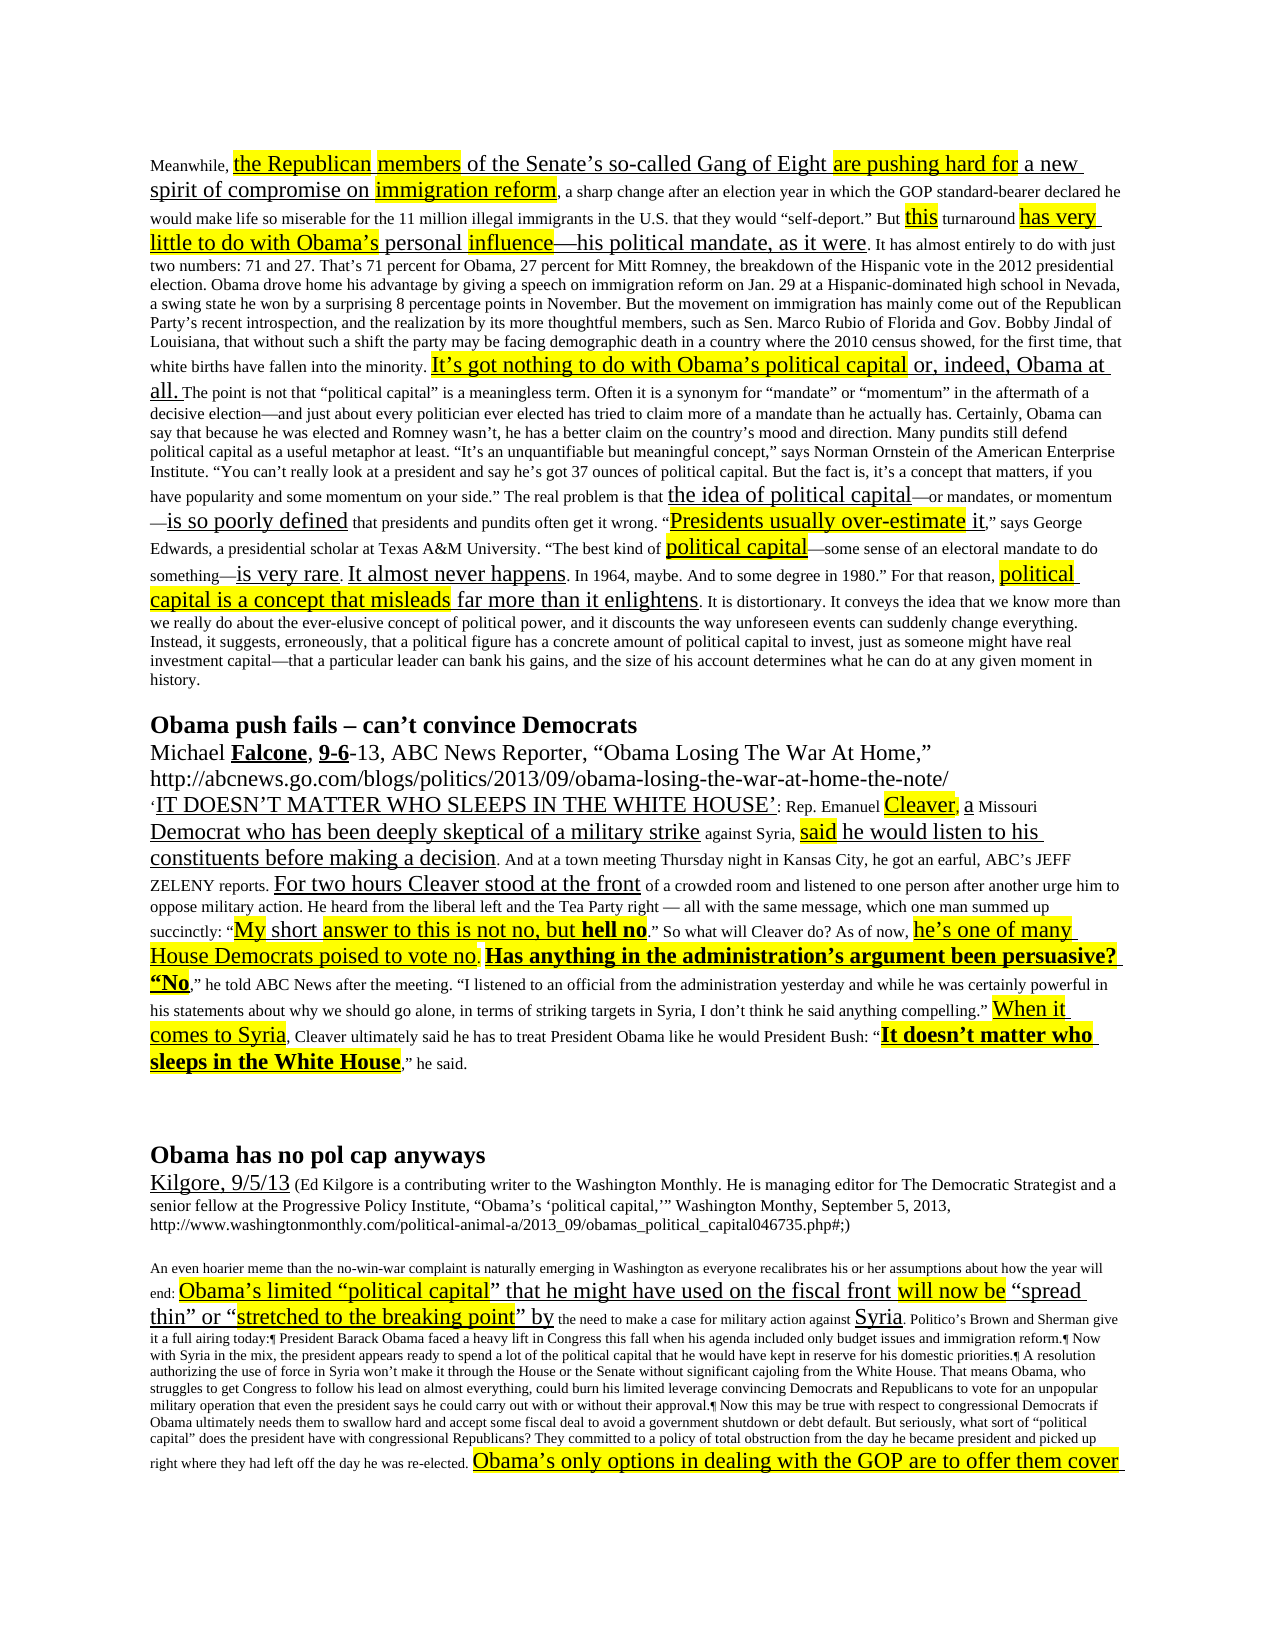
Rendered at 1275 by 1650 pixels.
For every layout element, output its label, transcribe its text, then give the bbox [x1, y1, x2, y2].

text Kilgore, 9/5/13 (Ed Kilgore is a contributing writer to the Washington Monthly. He is managing editor for The Democratic Strategist and a senior fellow at the Progressive Policy Institute, “Obama’s ‘political capital,’” Washington Monthy, September 5, 2013, http://www.washingtonmonthly.com/political-animal-a/2013_09/obamas_political_capital046735.php#;) [150, 1169, 1125, 1234]
text Michael Falcone, 9-6-13, ABC News Reporter, “Obama Losing The War At Home,” http://abcnews.go.com/blogs/politics/2013/09/obama-losing-the-war-at-home-the-note/ [150, 739, 1125, 791]
text ‘IT DOESN’T MATTER WHO SLEEPS IN THE WHITE HOUSE’: Rep. Emanuel Cleaver, a Missouri Democrat who has been deeply skeptical of a military strike against Syria, said he would listen to his constituents before making a decision. And at a town meeting Thursday night in Kansas City, he got an earful, ABC’s JEFF ZELENY reports. For two hours Cleaver stood at the front of a crowded room and listened to one person after another urge him to oppose military action. He heard from the liberal left and the Tea Party right — all with the same message, which one man summed up succinctly: “My short answer to this is not no, but hell no.” So what will Cleaver do? As of now, he’s one of many House Democrats poised to vote no. Has anything in the administration’s argument been persuasive? “No,” he told ABC News after the meeting. “I listened to an official from the administration yesterday and while he was certainly powerful in his statements about why we should go alone, in terms of striking targets in Syria, I don’t think he said anything compelling.” When it comes to Syria, Cleaver ultimately said he has to treat President Obama like he would President Bush: “It doesn’t matter who sleeps in the White House,” he said. [150, 791, 1125, 1074]
subtitle Obama has no pol cap anyways [150, 1140, 1125, 1169]
text Meanwhile, the Republican members of the Senate’s so-called Gang of Eight are pushing hard for a new spirit of compromise on immigration reform, a sharp change after an election year in which the GOP standard-bearer declared he would make life so miserable for the 11 million illegal immigrants in the U.S. that they would “self-deport.” But this turnaround has very little to do with Obama’s personal influence—his political mandate, as it were. It has almost entirely to do with just two numbers: 71 and 27. That’s 71 percent for Obama, 27 percent for Mitt Romney, the breakdown of the Hispanic vote in the 2012 presidential election. Obama drove home his advantage by giving a speech on immigration reform on Jan. 29 at a Hispanic-dominated high school in Nevada, a swing state he won by a surprising 8 percentage points in November. But the movement on immigration has mainly come out of the Republican Party’s recent introspection, and the realization by its more thoughtful members, such as Sen. Marco Rubio of Florida and Gov. Bobby Jindal of Louisiana, that without such a shift the party may be facing demographic death in a country where the 2010 census showed, for the first time, that white births have fallen into the minority. It’s got nothing to do with Obama’s political capital or, indeed, Obama at all. The point is not that “political capital” is a meaningless term. Often it is a synonym for “mandate” or “momentum” in the aftermath of a decisive election—and just about every politician ever elected has tried to claim more of a mandate than he actually has. Certainly, Obama can say that because he was elected and Romney wasn’t, he has a better claim on the country’s mood and direction. Many pundits still defend political capital as a useful metaphor at least. “It’s an unquantifiable but meaningful concept,” says Norman Ornstein of the American Enterprise Institute. “You can’t really look at a president and say he’s got 37 ounces of political capital. But the fact is, it’s a concept that matters, if you have popularity and some momentum on your side.” The real problem is that the idea of political capital—or mandates, or momentum—is so poorly defined that presidents and pundits often get it wrong. “Presidents usually over-estimate it,” says George Edwards, a presidential scholar at Texas A&M University. “The best kind of political capital—some sense of an electoral mandate to do something—is very rare. It almost never happens. In 1964, maybe. And to some degree in 1980.” For that reason, political capital is a concept that misleads far more than it enlightens. It is distortionary. It conveys the idea that we know more than we really do about the ever-elusive concept of political power, and it discounts the way unforeseen events can suddenly change everything. Instead, it suggests, erroneously, that a political figure has a concrete amount of political capital to invest, just as someone might have real investment capital—that a particular leader can bank his gains, and the size of his account determines what he can do at any given moment in history. [150, 150, 1125, 689]
subtitle Obama push fails – can’t convince Democrats [150, 710, 1125, 739]
